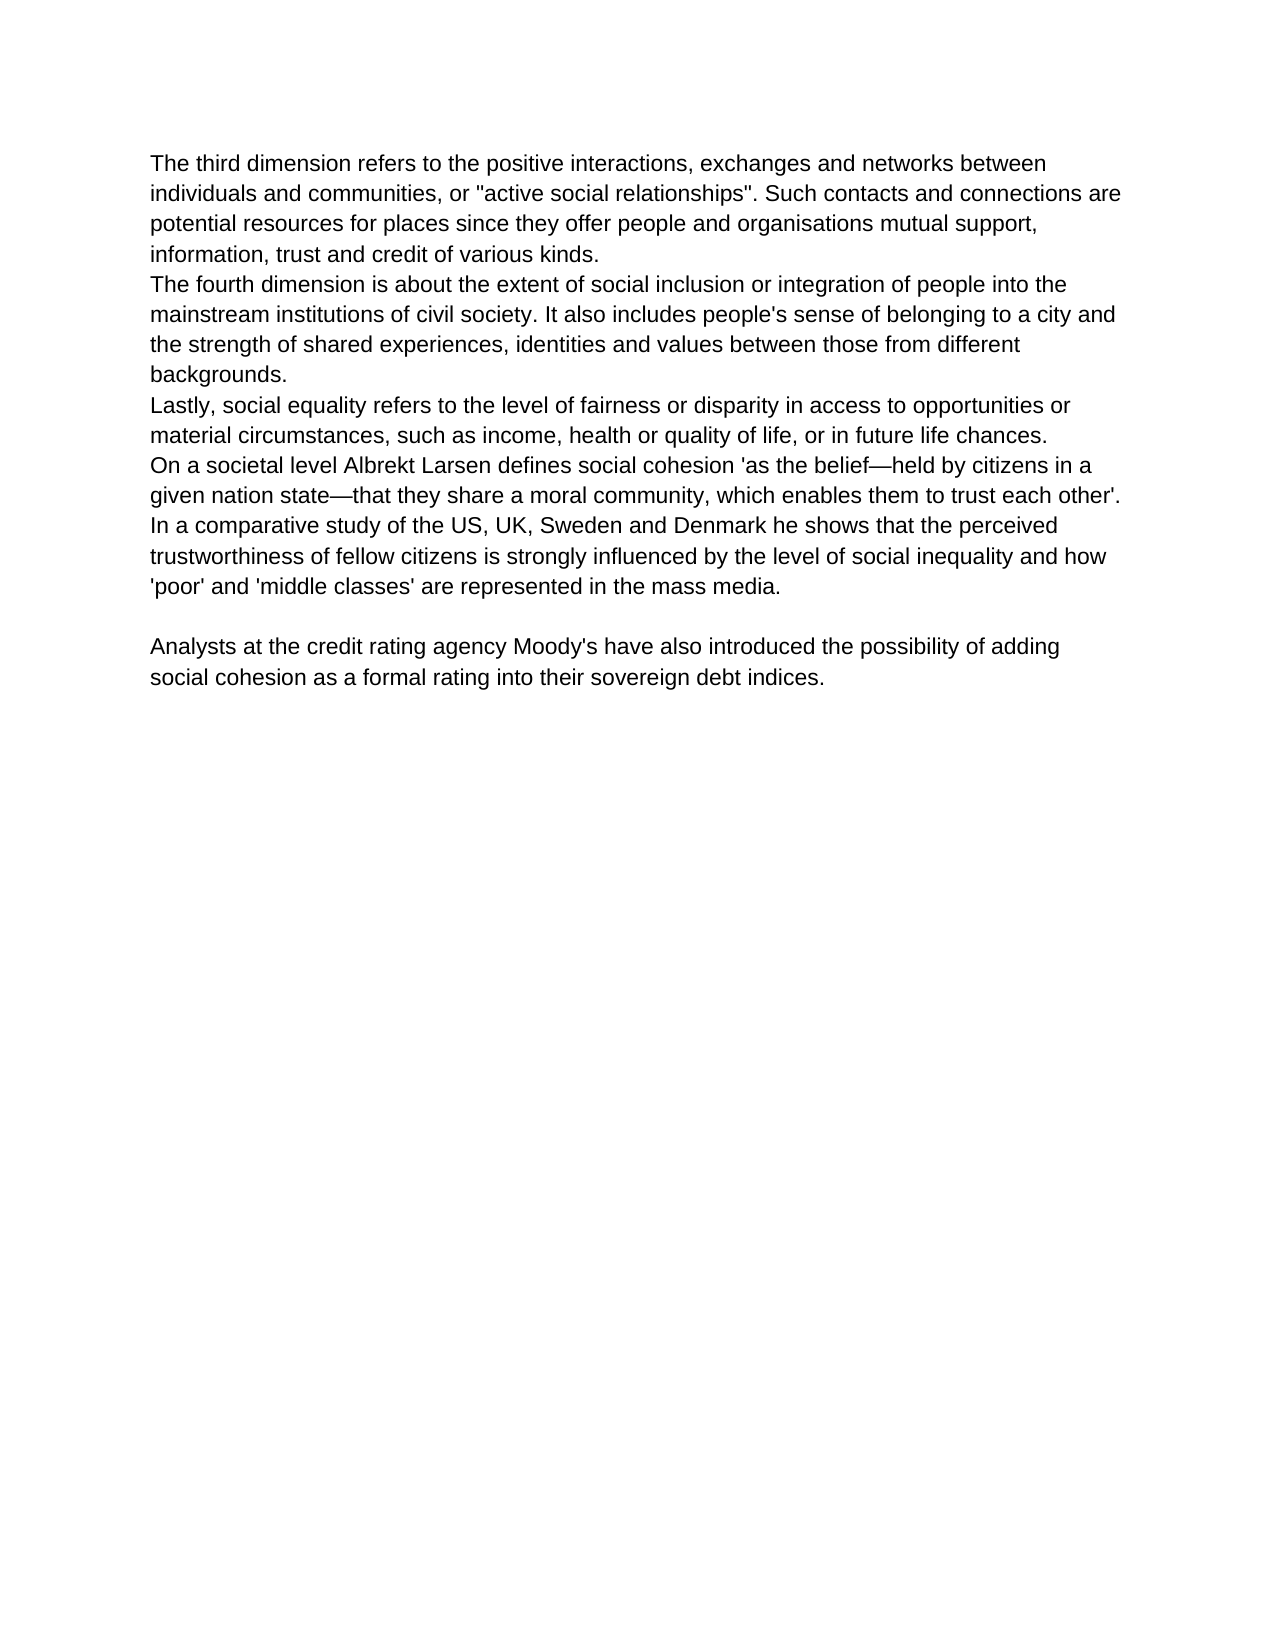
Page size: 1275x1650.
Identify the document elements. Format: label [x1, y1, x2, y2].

text [150, 150, 1125, 690]
